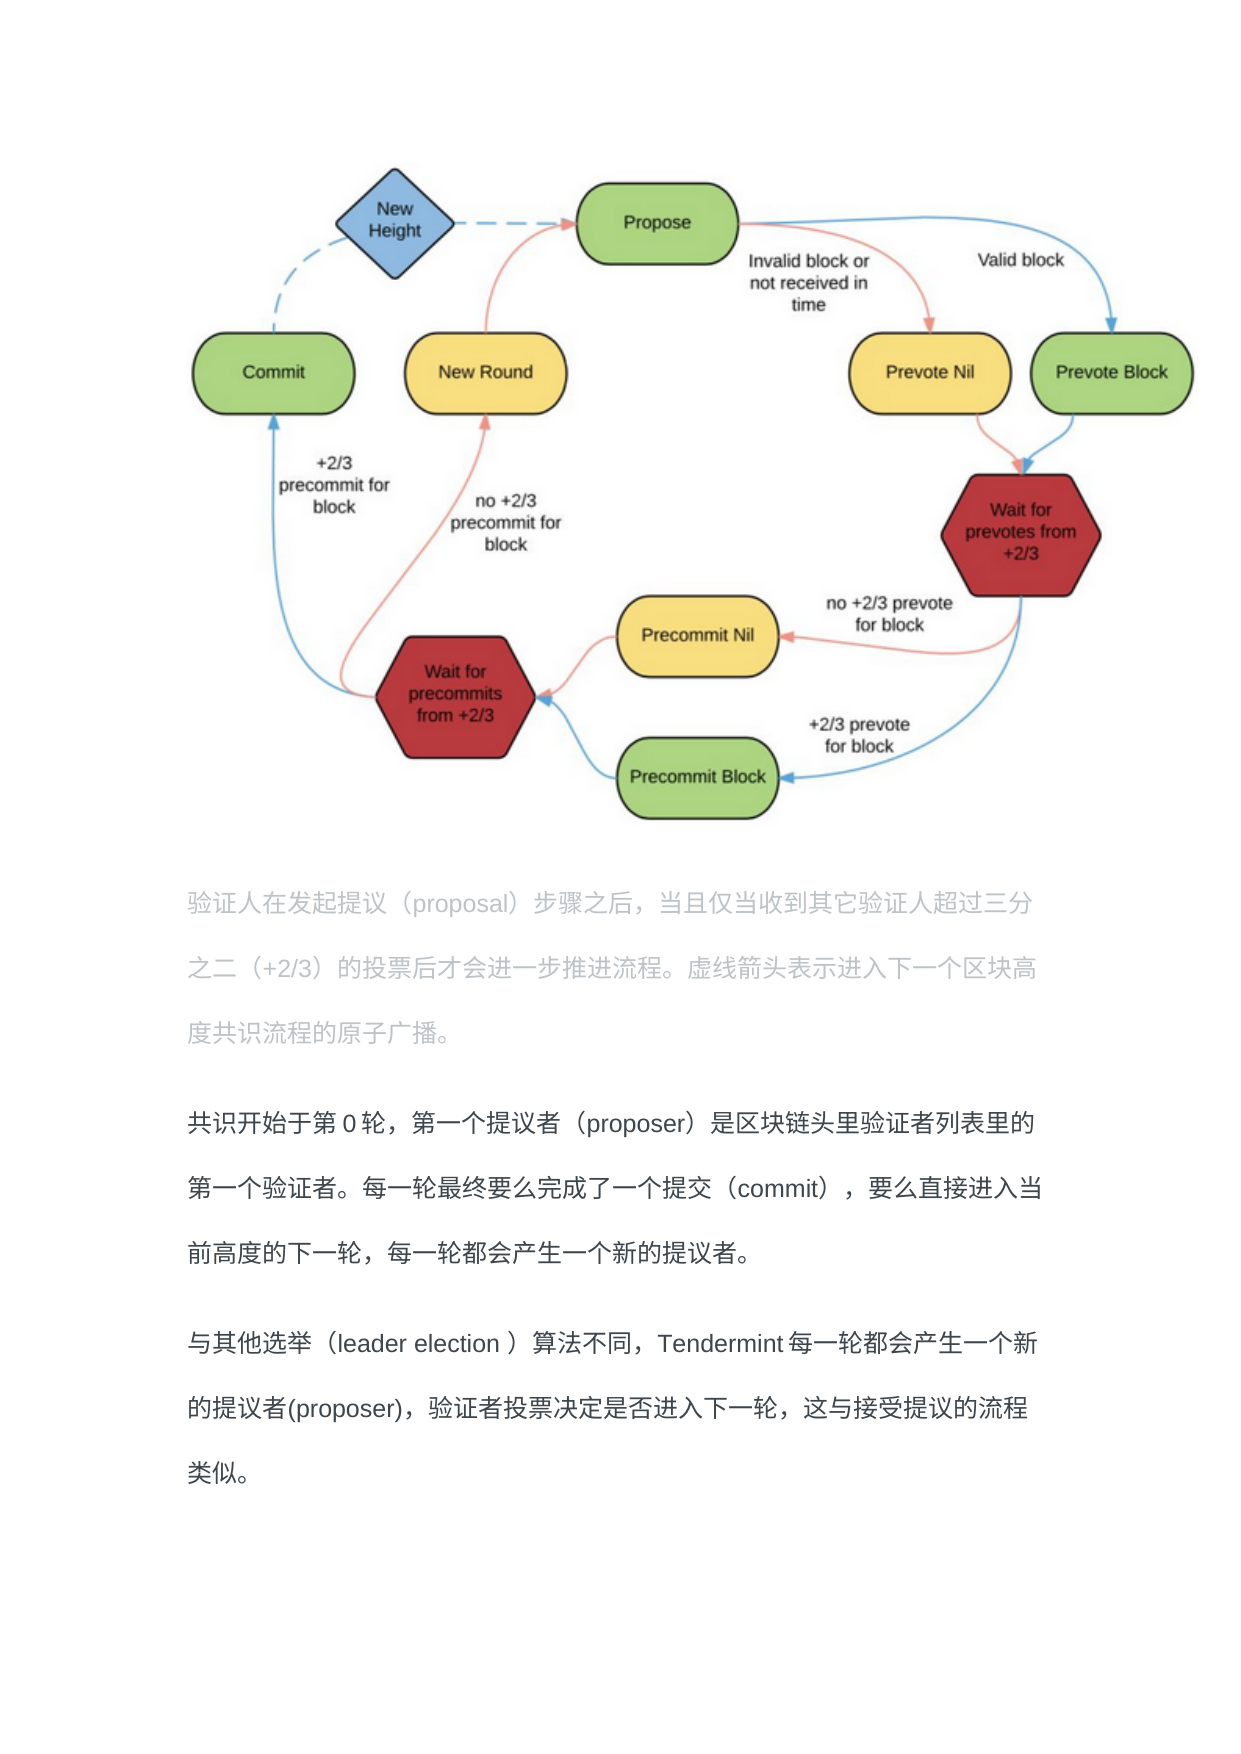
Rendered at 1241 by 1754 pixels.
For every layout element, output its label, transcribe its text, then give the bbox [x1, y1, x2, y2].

text 验证人在发起提议（proposal）步骤之后，当且仅当收到其它验证人超过三分之二（+2/3）的投票后才会进一步推进流程。虚线箭头表示进入下一个区块高度共识流程的原子广播。 [187, 869, 1053, 1064]
text 共识开始于第0轮，第一个提议者（proposer）是区块链头里验证者列表里的第一个验证者。每一轮最终要么完成了一个提交（commit），要么直接进入当前高度的下一轮，每一轮都会产生一个新的提议者。 [187, 1089, 1053, 1284]
picture [187, 162, 1199, 828]
text 与其他选举（leader election ）算法不同，Tendermint每一轮都会产生一个新的提议者(proposer)，验证者投票决定是否进入下一轮，这与接受提议的流程类似。 [187, 1309, 1053, 1504]
